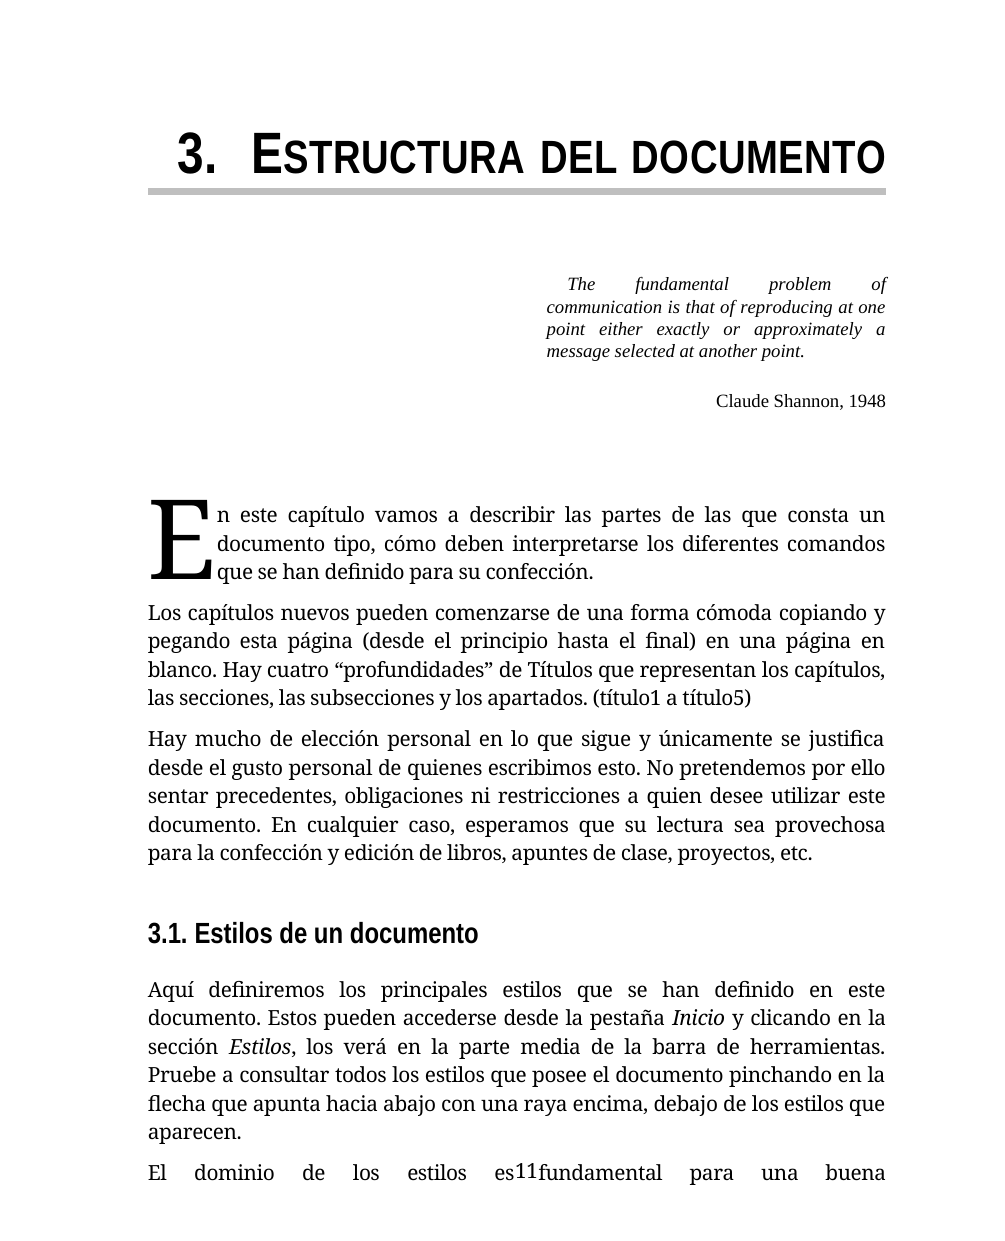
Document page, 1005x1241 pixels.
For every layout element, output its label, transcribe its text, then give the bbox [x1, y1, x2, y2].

subtitle Estructura del documento [148, 119, 886, 188]
text Claude Shannon, 1948 [149, 390, 886, 412]
text Aquí definiremos los principales estilos que se han definido en este documento. Estos pueden accederse desde la pestaña Inicio y clicando en la sección Estilos, los verá en la parte media de la barra de herramientas. Pruebe a consultar todos los estilos que posee el documento pinchando en la flecha que apunta hacia abajo con una raya encima, debajo de los estilos que aparecen. [148, 975, 886, 1146]
text Hay mucho de elección personal en lo que sigue y únicamente se justifica desde el gusto personal de quienes escribimos esto. No pretendemos por ello sentar precedentes, obligaciones ni restricciones a quien desee utilizar este documento. En cualquier caso, esperamos que su lectura sea provechosa para la confección y edición de libros, apuntes de clase, proyectos, etc. [148, 724, 886, 867]
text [148, 1158, 886, 1187]
subtitle Estilos de un documento [148, 917, 886, 950]
text Los capítulos nuevos pueden comenzarse de una forma cómoda copiando y pegando esta página (desde el principio hasta el final) en una página en blanco. Hay cuatro “profundidades” de Títulos que representan los capítulos, las secciones, las subsecciones y los apartados. (título1 a título5) [148, 598, 886, 712]
text The fundamental problem of communication is that of reproducing at one point either exactly or approximately a message selected at another point. [546, 273, 886, 362]
text n este capítulo vamos a describir las partes de las que consta un documento tipo, cómo deben interpretarse los diferentes comandos que se han definido para su confección. [148, 500, 886, 586]
